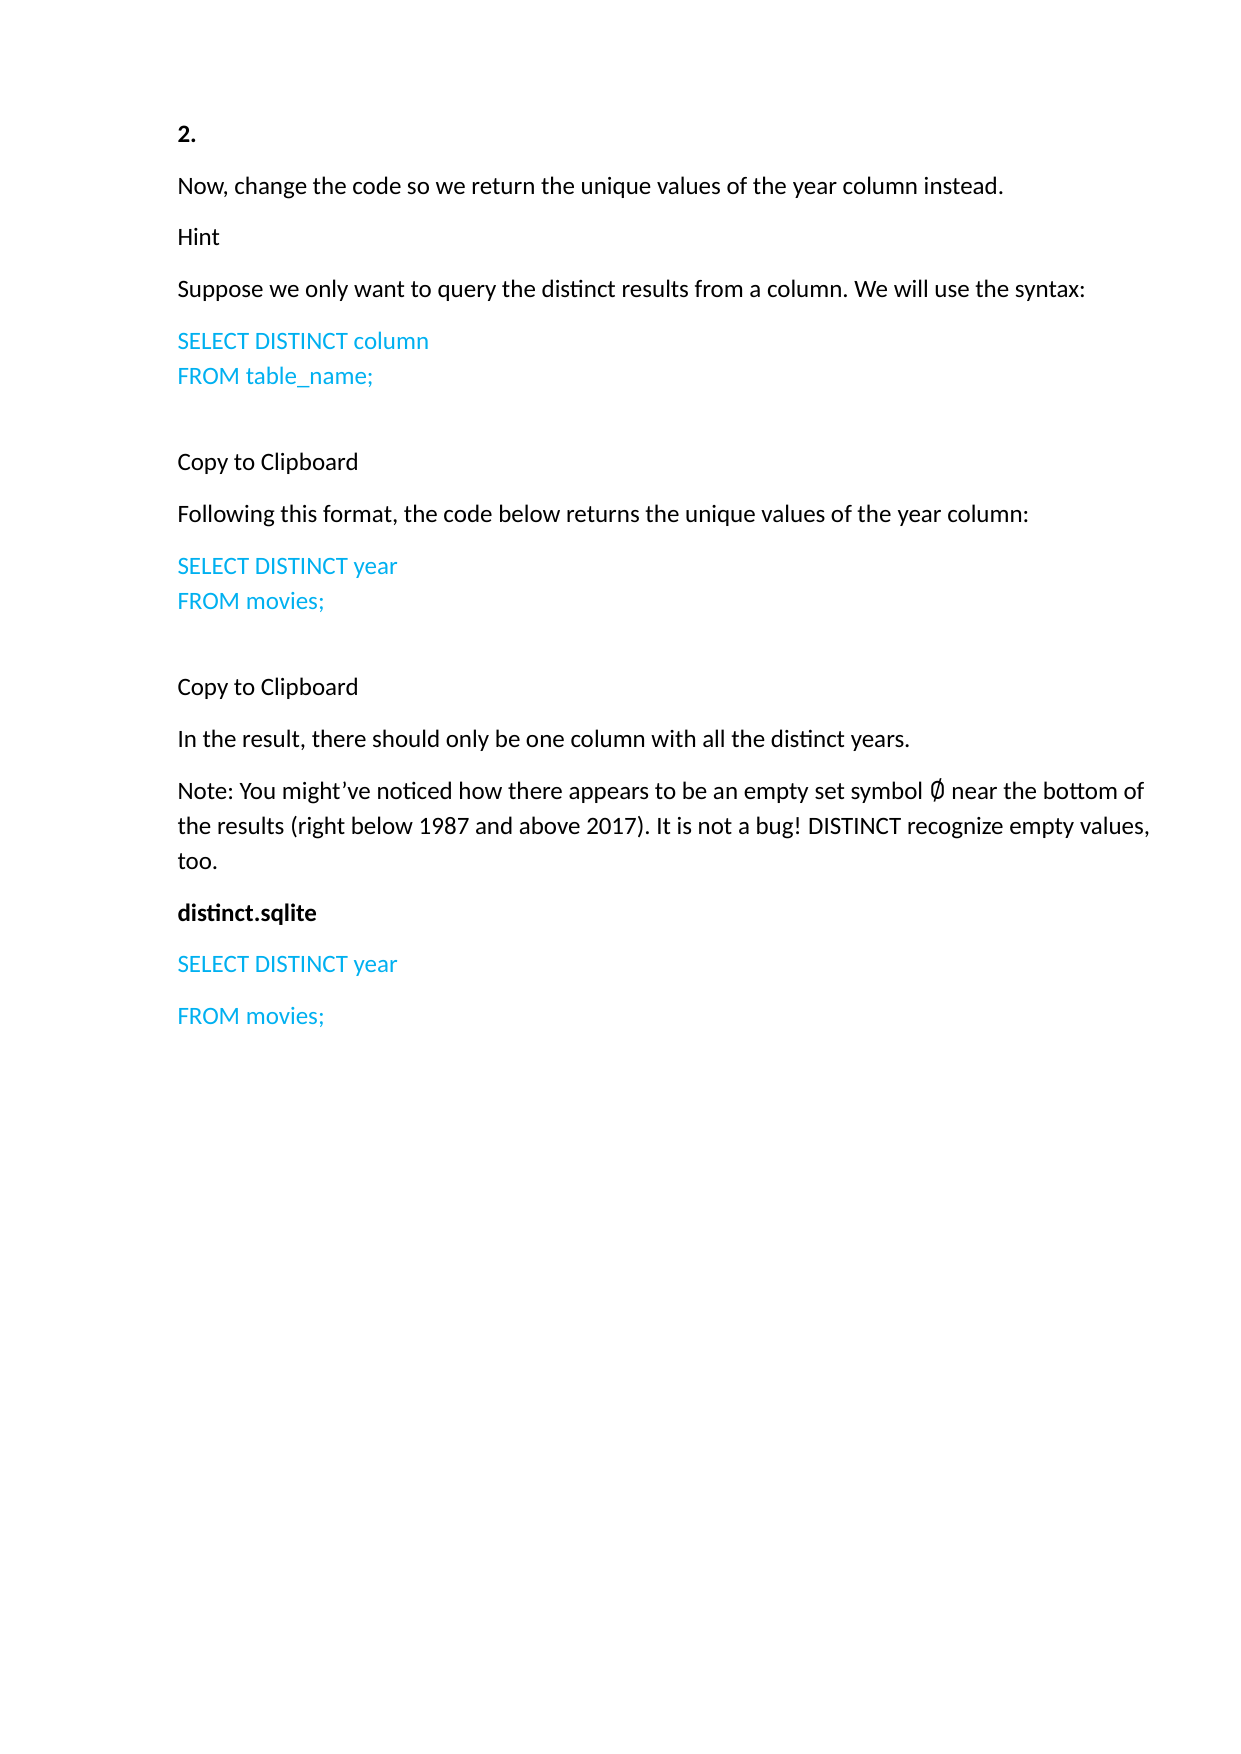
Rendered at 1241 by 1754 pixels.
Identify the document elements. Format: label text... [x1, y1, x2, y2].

text FROM movies; [177, 1000, 1152, 1031]
text Following this format, the code below returns the unique values of the year column: [177, 498, 1152, 529]
text Copy to Clipboard [177, 671, 1152, 702]
text Suppose we only want to query the distinct results from a column. We will use the syntax: [177, 273, 1152, 304]
text 2. [177, 118, 1152, 149]
text Note: You might’ve noticed how there appears to be an empty set symbol ∅ near the bottom of the results (right below 1987 and above 2017). It is not a bug! DISTINCT recognize empty values, too. [177, 775, 1152, 876]
text SELECT DISTINCT year [177, 949, 1152, 979]
text SELECT DISTINCT column FROM table_name; [177, 325, 1152, 425]
text SELECT DISTINCT year FROM movies; [177, 550, 1152, 650]
text Hint [177, 221, 1152, 252]
text distinct.sqlite [177, 897, 1152, 927]
text Copy to Clipboard [177, 446, 1152, 477]
text Now, change the code so we return the unique values of the year column instead. [177, 170, 1152, 200]
text In the result, there should only be one column with all the distinct years. [177, 723, 1152, 754]
